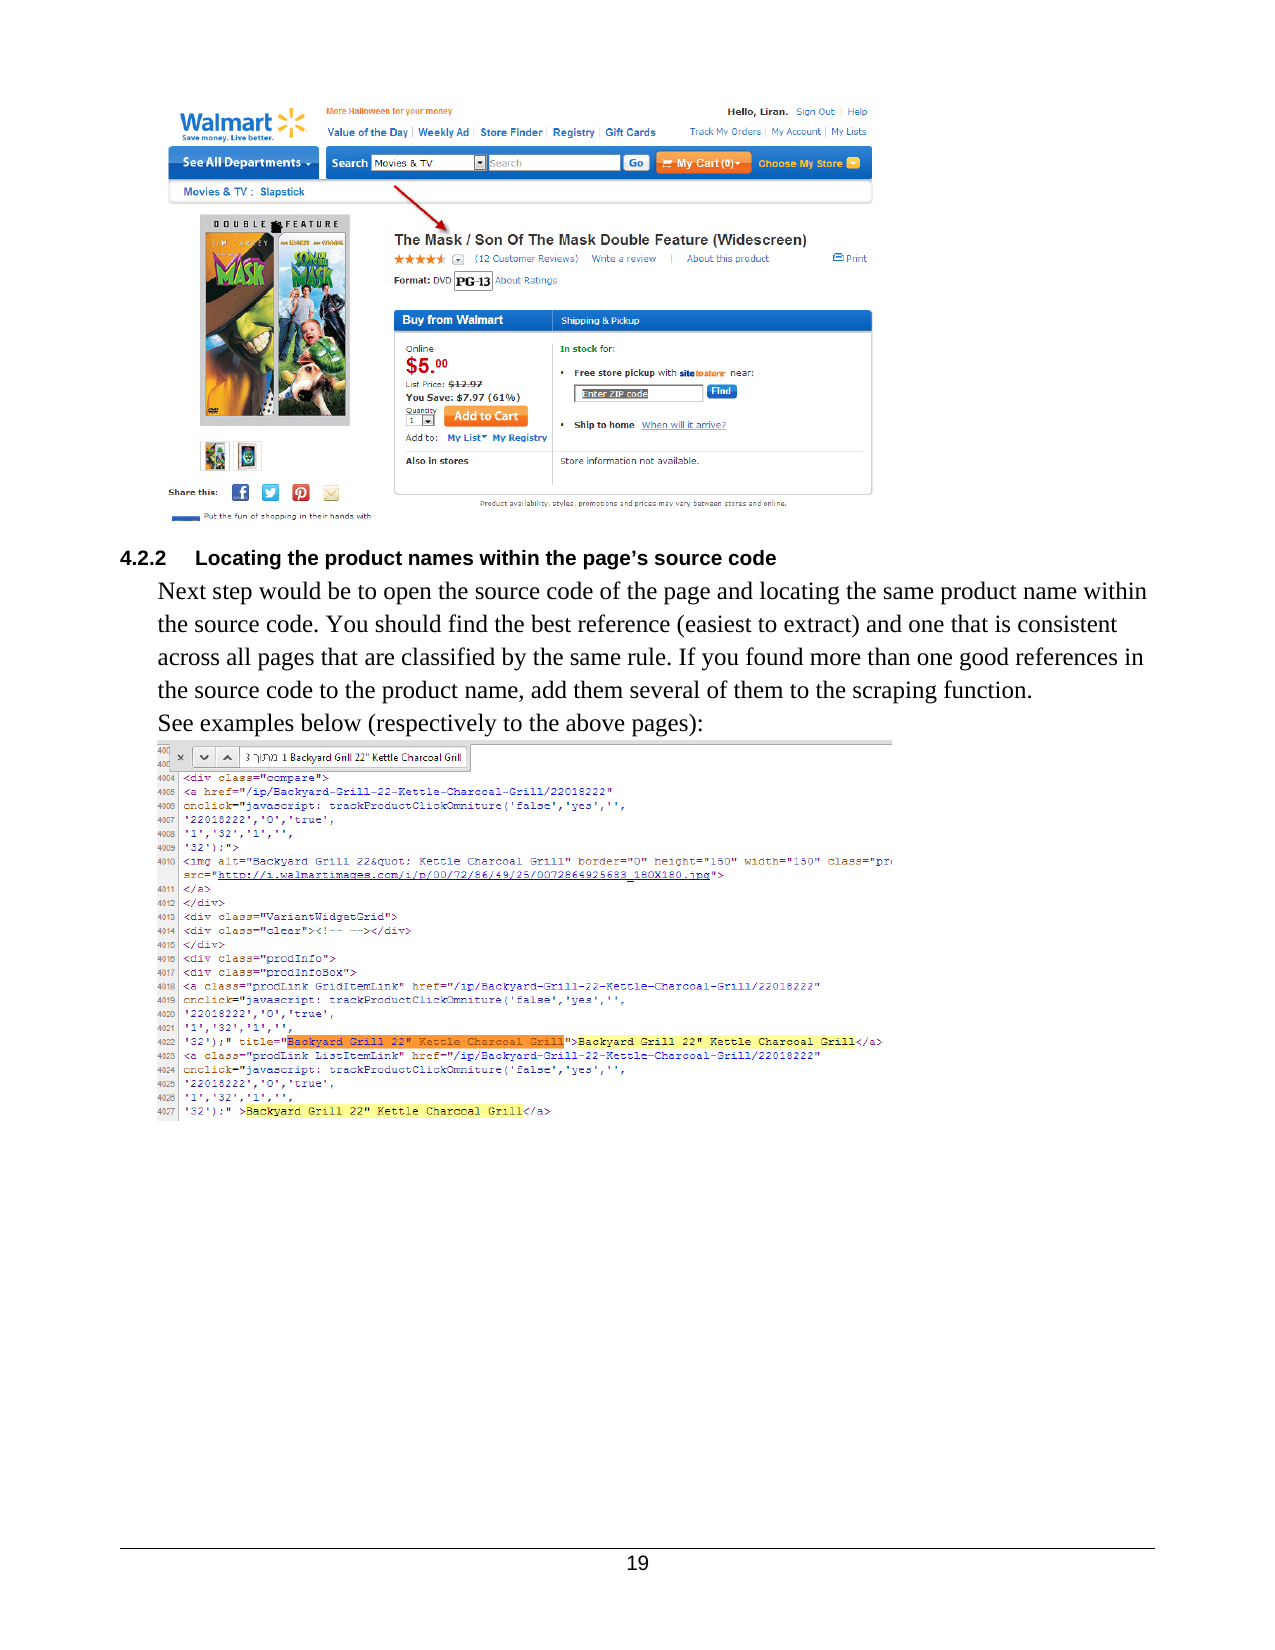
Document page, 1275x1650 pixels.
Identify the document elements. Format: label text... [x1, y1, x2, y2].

subtitle Locating the product names within the page’s source code [120, 546, 1155, 569]
text See examples below (respectively to the above pages): [157, 708, 1155, 737]
picture [157, 740, 893, 1121]
picture [157, 105, 888, 521]
text Next step would be to open the source code of the page and locating the same product name within the source code. You should find the best reference (easiest to extract) and one that is consistent across all pages that are classified by the same rule. If you found more than one good references in the source code to the product name, add them several of them to the scraping function. [157, 576, 1155, 703]
